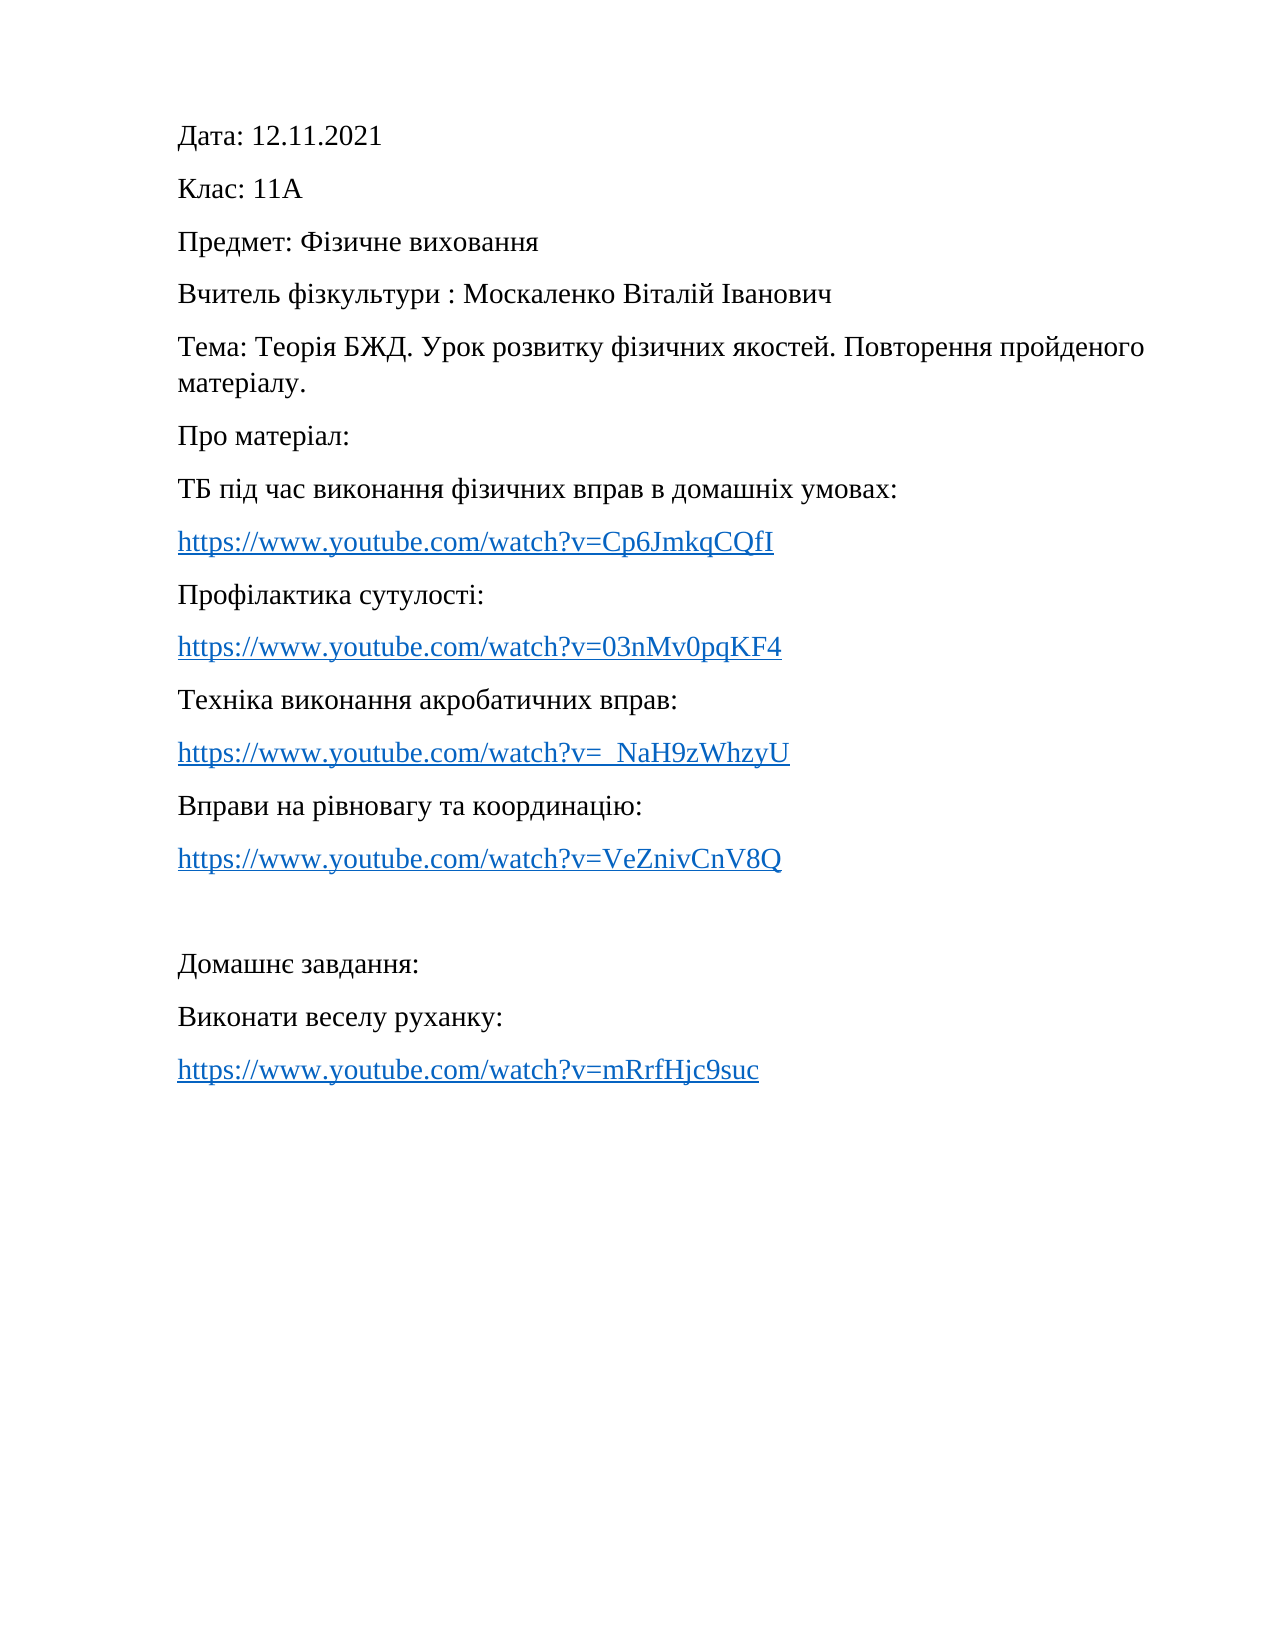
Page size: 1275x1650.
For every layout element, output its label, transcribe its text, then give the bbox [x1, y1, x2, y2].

text Домашнє завдання: [177, 946, 1186, 980]
text Виконати веселу руханку: [177, 999, 1186, 1033]
text Профілактика сутулості: [177, 577, 1186, 610]
text Предмет: Фізичне виховання [177, 224, 1186, 257]
text Вправи на рівновагу та координацію: [177, 788, 1186, 822]
text Техніка виконання акробатичних вправ: [177, 682, 1186, 716]
text https://www.youtube.com/watch?v=03nMv0pqKF4 [177, 629, 1186, 663]
text https://www.youtube.com/watch?v=Cp6JmkqCQfI [177, 524, 1186, 557]
text https://www.youtube.com/watch?v=VeZnivCnV8Q [177, 841, 1186, 874]
text ТБ під час виконання фізичних вправ в домашніх умовах: [177, 471, 1186, 505]
text Про матеріал: [177, 418, 1186, 452]
text Дата: 12.11.2021 [177, 118, 1186, 152]
text Вчитель фізкультури : Москаленко Віталій Іванович [177, 277, 1186, 310]
text Тема: Теорія БЖД. Урок розвитку фізичних якостей. Повторення пройденого матеріалу. [177, 329, 1186, 399]
text Клас: 11А [177, 171, 1186, 204]
text https://www.youtube.com/watch?v=_NaH9zWhzyU [177, 735, 1186, 769]
text https://www.youtube.com/watch?v=mRrfHjc9suc [177, 1052, 1186, 1086]
